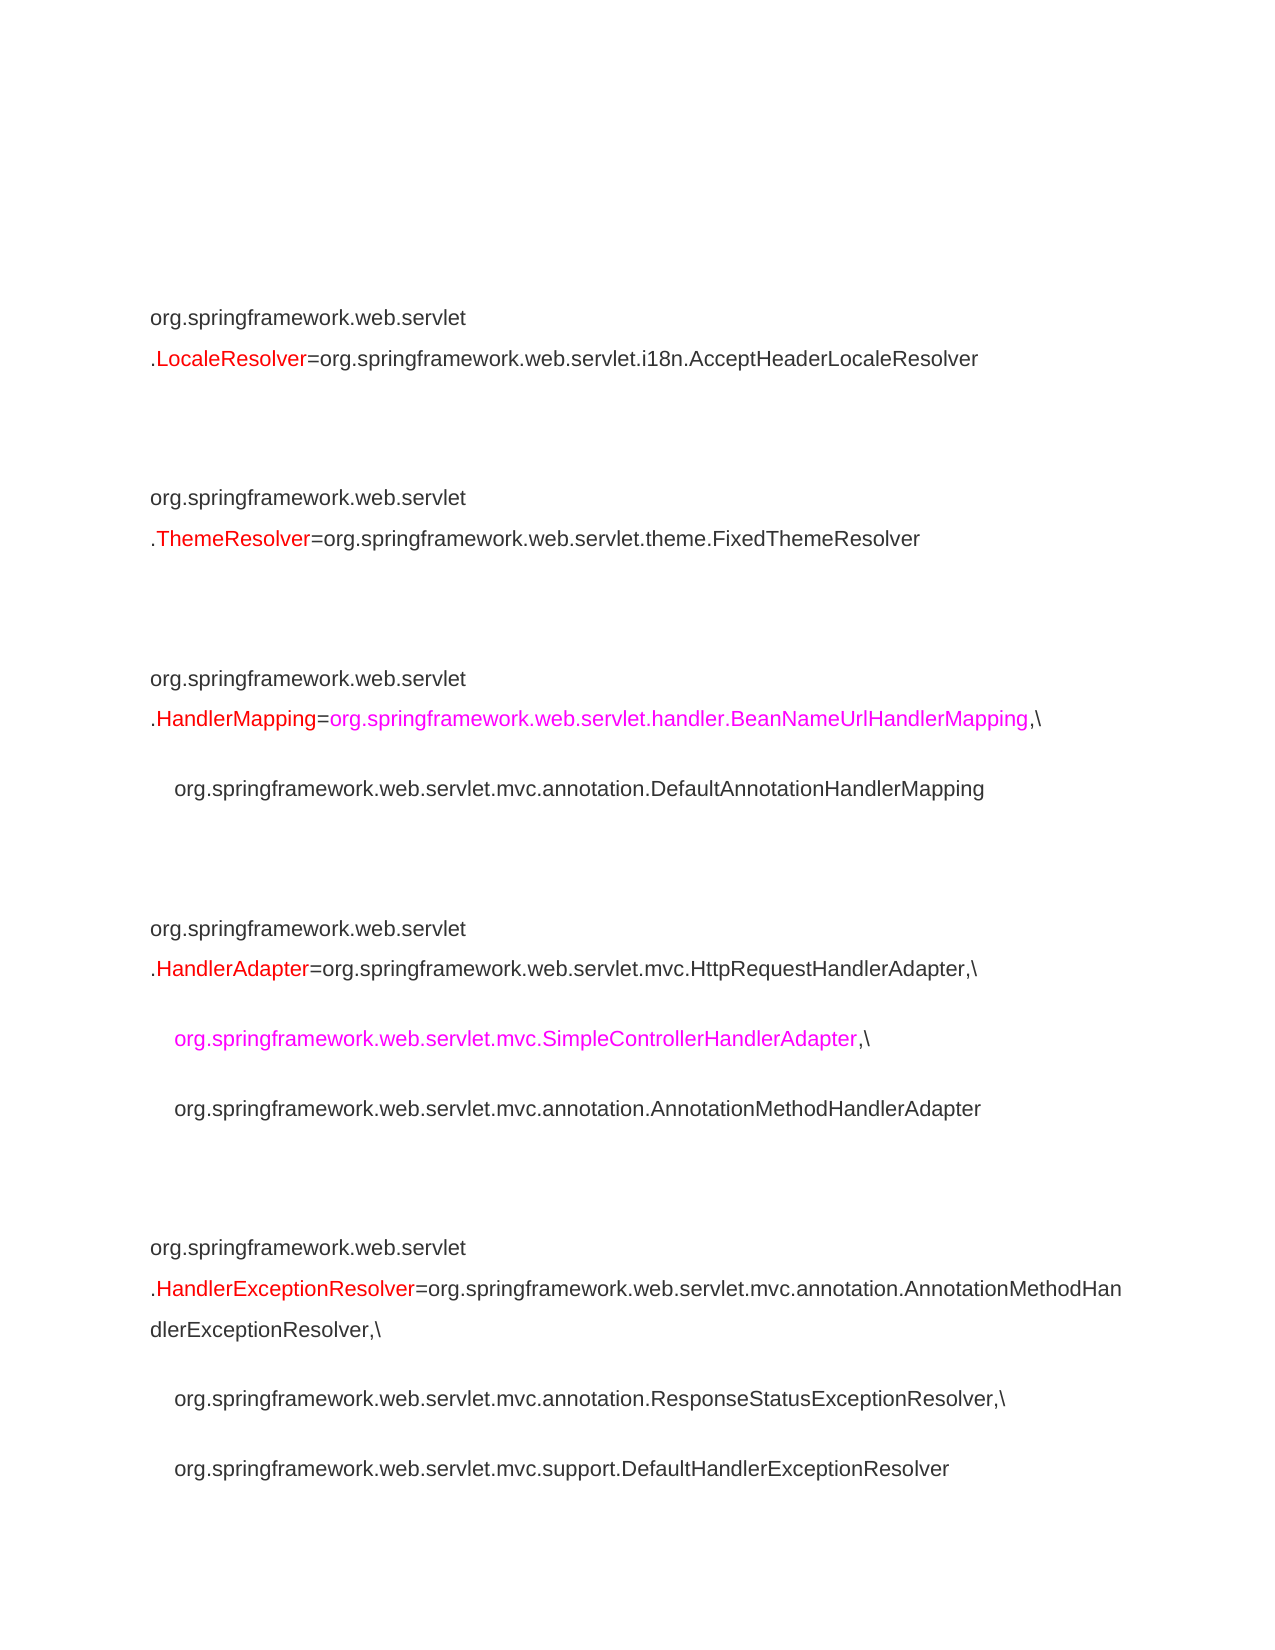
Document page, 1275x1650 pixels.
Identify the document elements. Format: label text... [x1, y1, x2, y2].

text org.springframework.web.servlet.LocaleResolver=org.springframework.web.servlet.i18n.AcceptHeaderLocaleResolver [150, 289, 1125, 371]
text org.springframework.web.servlet.HandlerAdapter=org.springframework.web.servlet.mvc.HttpRequestHandlerAdapter,\ [150, 900, 1125, 981]
text org.springframework.web.servlet.mvc.SimpleControllerHandlerAdapter,\ [150, 1010, 1125, 1051]
text org.springframework.web.servlet.mvc.annotation.AnnotationMethodHandlerAdapter [150, 1080, 1125, 1121]
text org.springframework.web.servlet.HandlerMapping=org.springframework.web.servlet.handler.BeanNameUrlHandlerMapping,\ [150, 650, 1125, 731]
text org.springframework.web.servlet.mvc.annotation.DefaultAnnotationHandlerMapping [150, 760, 1125, 801]
text org.springframework.web.servlet.mvc.support.DefaultHandlerExceptionResolver [150, 1441, 1125, 1481]
text org.springframework.web.servlet.HandlerExceptionResolver=org.springframework.web.servlet.mvc.annotation.AnnotationMethodHandlerExceptionResolver,\ [150, 1220, 1125, 1342]
text org.springframework.web.servlet.ThemeResolver=org.springframework.web.servlet.theme.FixedThemeResolver [150, 470, 1125, 551]
text org.springframework.web.servlet.mvc.annotation.ResponseStatusExceptionResolver,\ [150, 1371, 1125, 1411]
